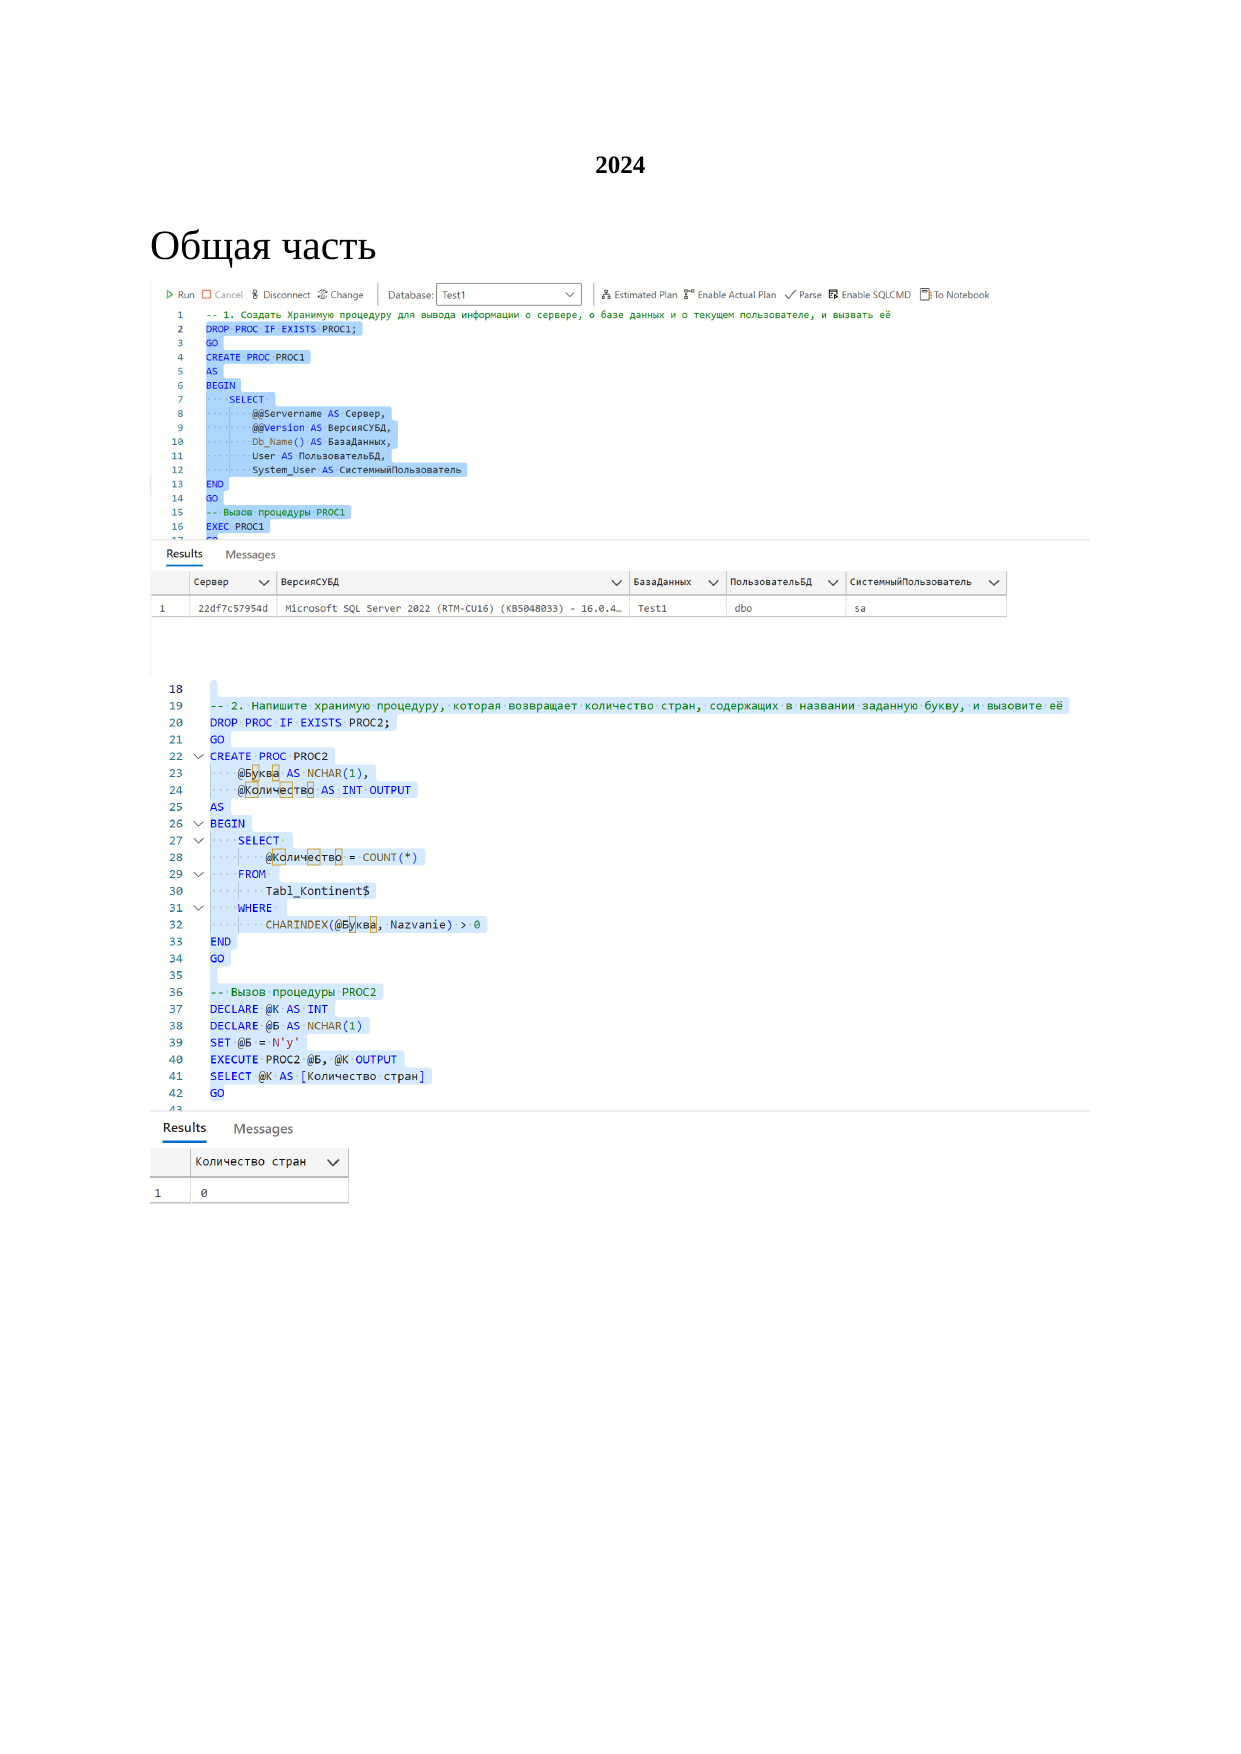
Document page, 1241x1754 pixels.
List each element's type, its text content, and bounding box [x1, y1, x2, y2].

picture [150, 280, 1091, 677]
subtitle Общая часть [150, 220, 1090, 268]
picture [150, 680, 1091, 1223]
text 2024 [150, 150, 1090, 179]
